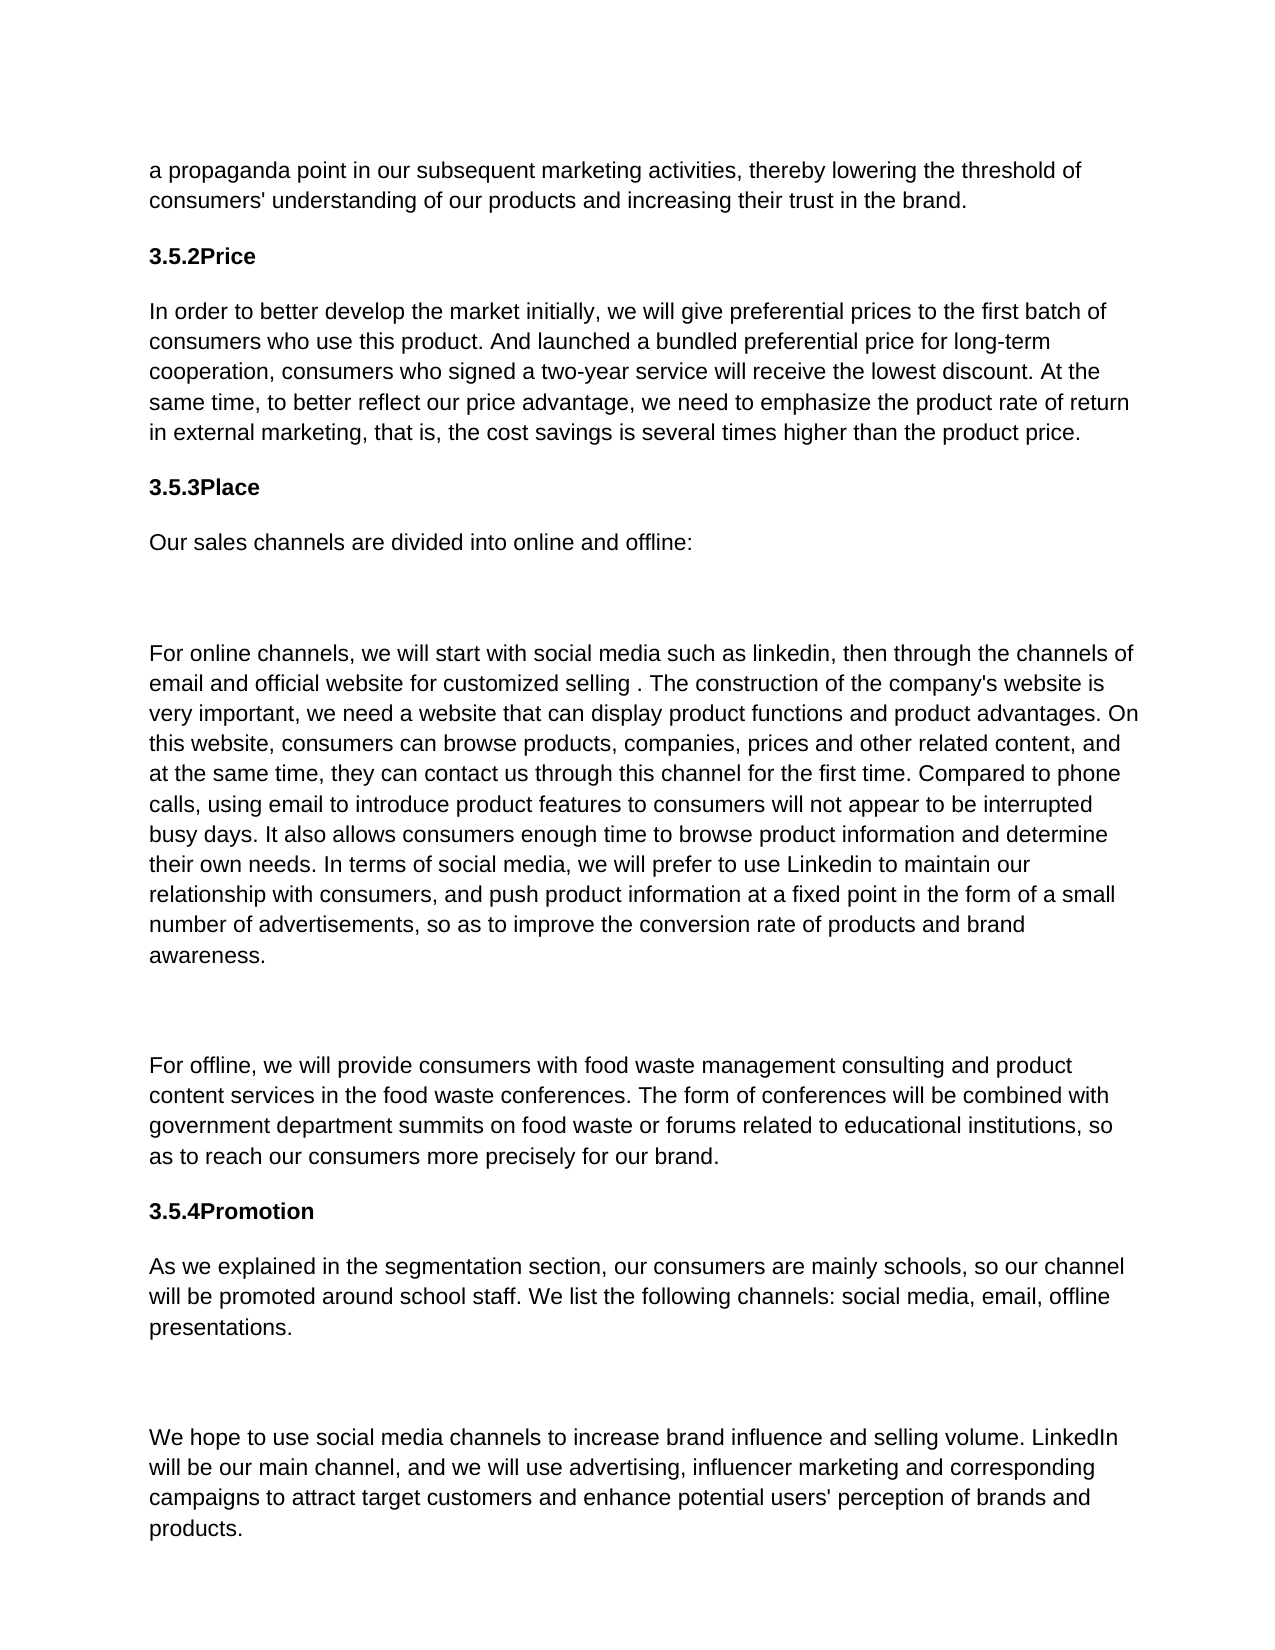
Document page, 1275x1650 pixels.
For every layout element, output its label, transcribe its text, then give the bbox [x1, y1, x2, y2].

text 3.5.3Place [149, 474, 1141, 500]
text We hope to use social media channels to increase brand influence and selling volume. LinkedIn will be our main channel, and we will use advertising, influencer marketing and corresponding campaigns to attract target customers and enhance potential users' perception of brands and products. [149, 1424, 1141, 1541]
text Our sales channels are divided into online and offline: [149, 529, 1141, 556]
text In order to better develop the market initially, we will give preferential prices to the first batch of consumers who use this product. And launched a bundled preferential price for long-term cooperation, consumers who signed a two-year service will receive the lowest discount. At the same time, to better reflect our price advantage, we need to emphasize the product rate of return in external marketing, that is, the cost savings is several times higher than the product price. [149, 298, 1141, 445]
text 3.5.4Promotion [149, 1198, 1141, 1224]
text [149, 157, 1141, 214]
text 3.5.2Price [149, 243, 1141, 269]
text For online channels, we will start with social media such as linkedin, then through the channels of email and official website for customized selling . The construction of the company's website is very important, we need a website that can display product functions and product advantages. On this website, consumers can browse products, companies, prices and other related content, and at the same time, they can contact us through this channel for the first time. Compared to phone calls, using email to introduce product features to consumers will not appear to be interrupted busy days. It also allows consumers enough time to browse product information and determine their own needs. In terms of social media, we will prefer to use Linkedin to maintain our relationship with consumers, and push product information at a fixed point in the form of a small number of advertisements, so as to improve the conversion rate of products and brand awareness. [149, 639, 1141, 968]
text As we explained in the segmentation section, our consumers are mainly schools, so our channel will be promoted around school staff. We list the following channels: social media, email, offline presentations. [149, 1253, 1141, 1340]
text For offline, we will provide consumers with food waste management consulting and product content services in the food waste conferences. The form of conferences will be combined with government department summits on food waste or forums related to educational institutions, so as to reach our consumers more precisely for our brand. [149, 1052, 1141, 1169]
